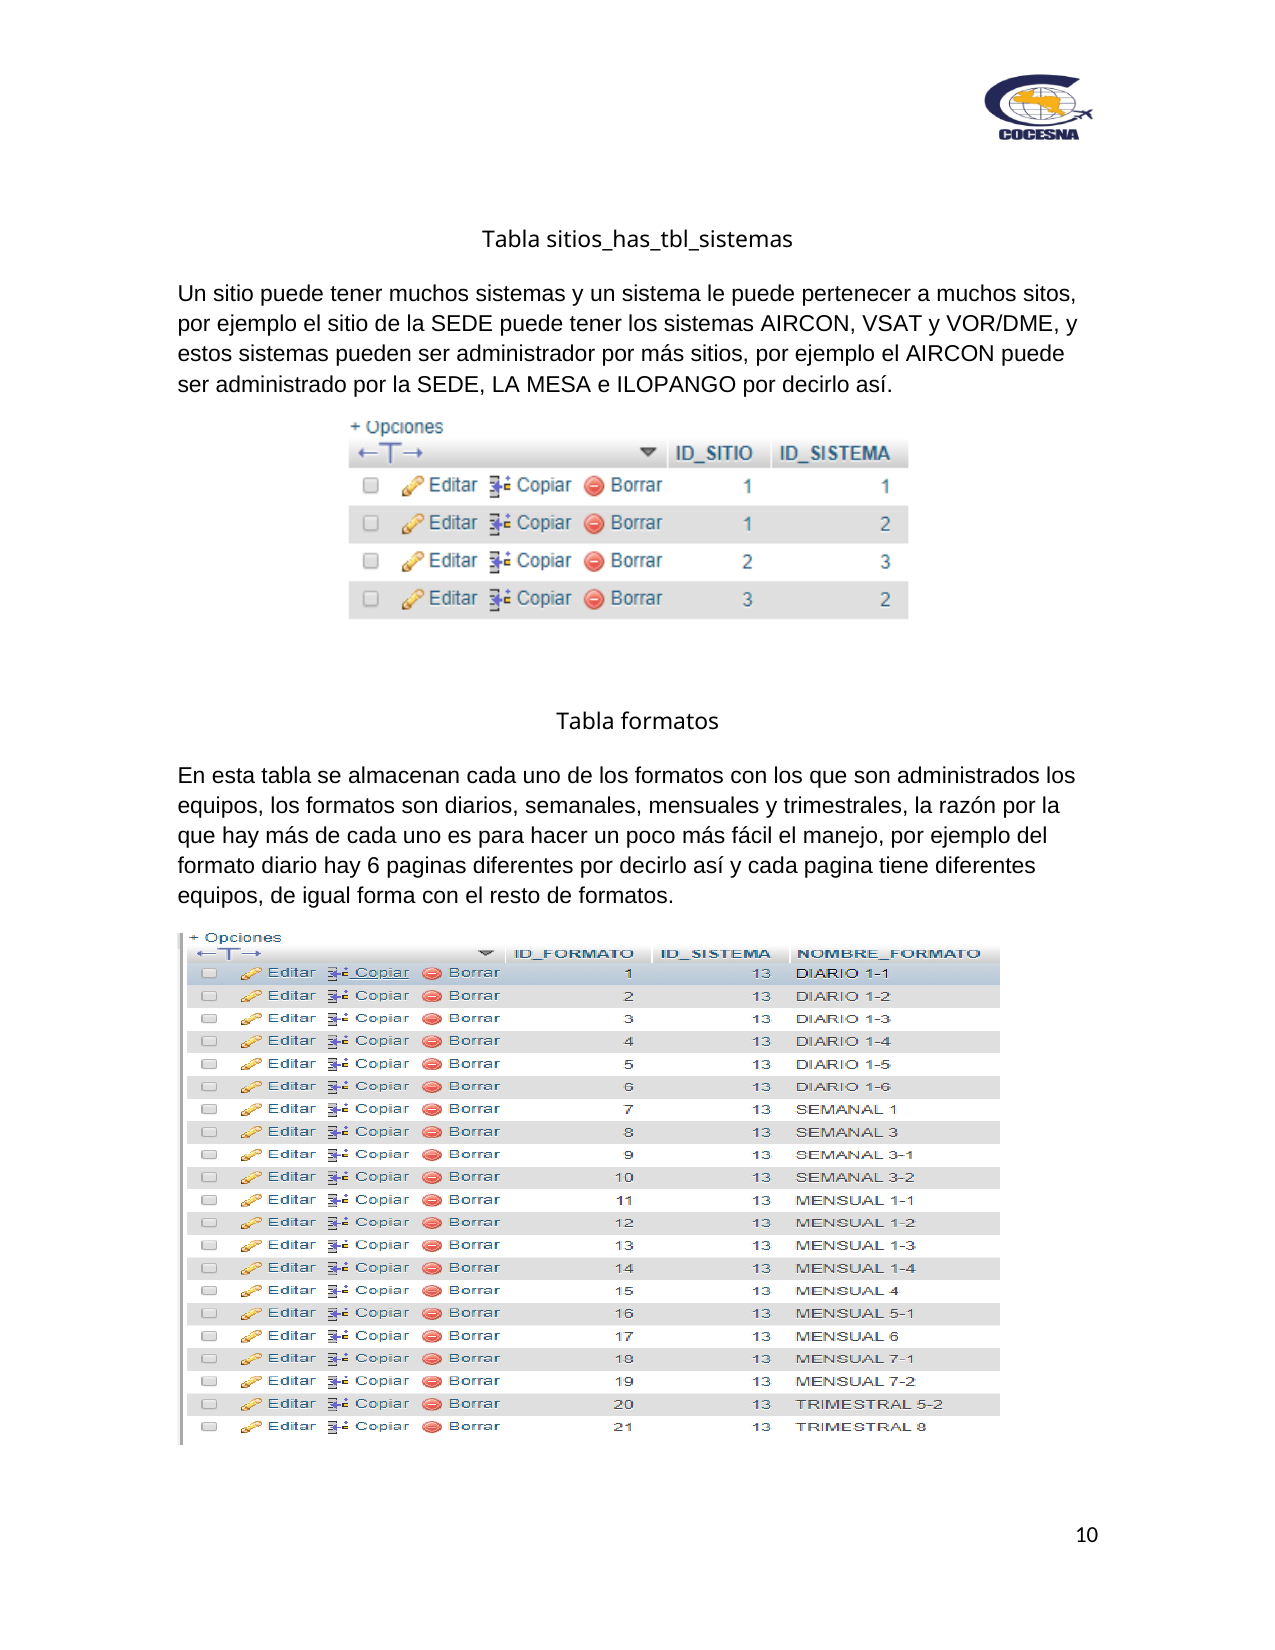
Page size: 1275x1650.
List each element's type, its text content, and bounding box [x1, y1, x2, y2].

text Tabla formatos [177, 705, 1098, 736]
picture [346, 421, 929, 624]
text En esta tabla se almacenan cada uno de los formatos con los que son administrados los equipos, los formatos son diarios, semanales, mensuales y trimestrales, la razón por la que hay más de cada uno es para hacer un poco más fácil el manejo, por ejemplo del formato diario hay 6 paginas diferentes por decirlo así y cada pagina tiene diferentes equipos, de igual forma con el resto de formatos. [177, 762, 1098, 909]
text Un sitio puede tener muchos sistemas y un sistema le puede pertenecer a muchos sitos, por ejemplo el sitio de la SEDE puede tener los sistemas AIRCON, VSAT y VOR/DME, y estos sistemas pueden ser administrador por más sitios, por ejemplo el AIRCON puede ser administrado por la SEDE, LA MESA e ILOPANGO por decirlo así. [177, 280, 1098, 397]
picture [976, 73, 1098, 144]
picture [177, 933, 1016, 1445]
text Tabla sitios_has_tbl_sistemas [177, 223, 1098, 254]
